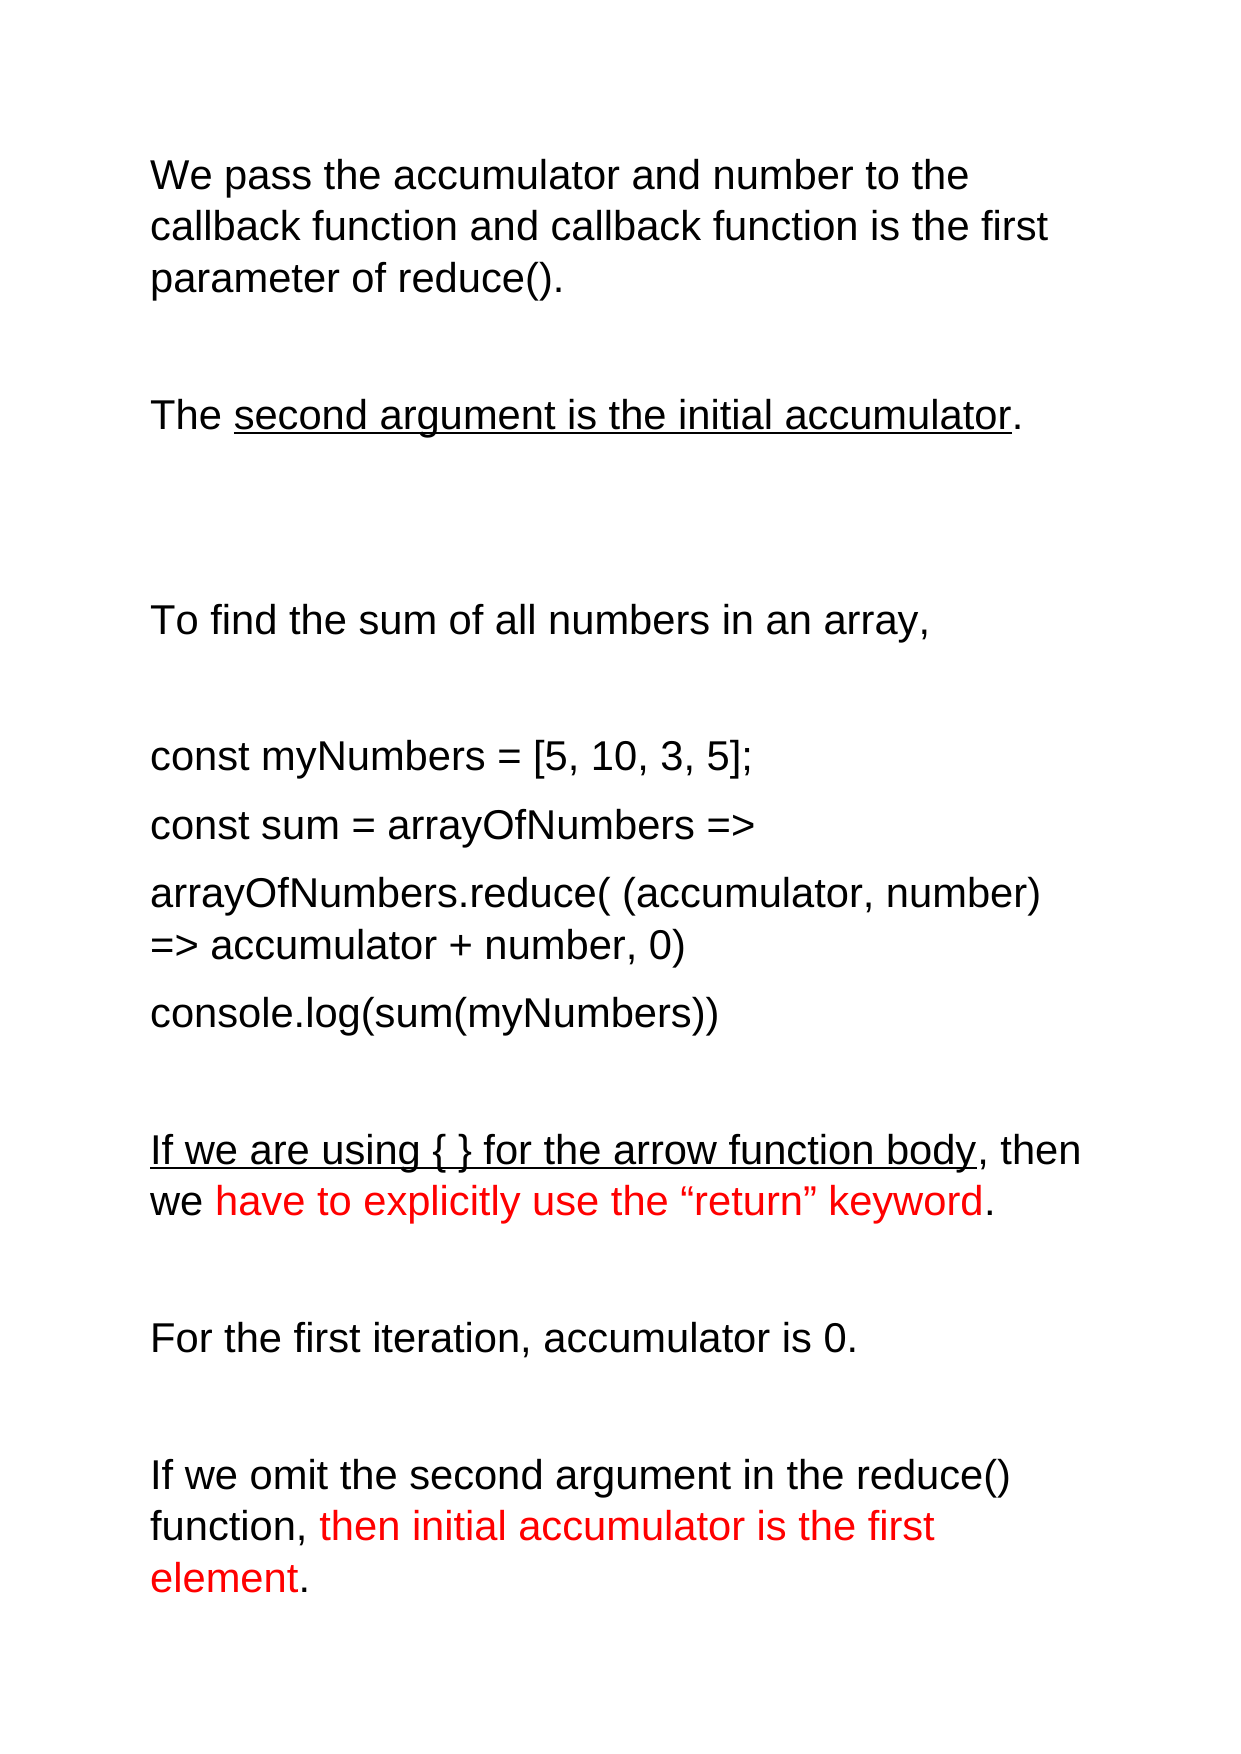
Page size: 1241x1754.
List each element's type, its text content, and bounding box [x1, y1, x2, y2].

text For the first iteration, accumulator is 0. [150, 1313, 1090, 1361]
text If we are using { } for the arrow function body, then we have to explicitly use the “return” keyword. [150, 1125, 1090, 1224]
text We pass the accumulator and number to the callback function and callback function is the first parameter of reduce(). [150, 150, 1090, 301]
text const myNumbers = [5, 10, 3, 5]; [150, 732, 1090, 779]
text To find the sum of all numbers in an array, [150, 595, 1090, 643]
text arrayOfNumbers.reduce( (accumulator, number) => accumulator + number, 0) [150, 868, 1090, 968]
text console.log(sum(myNumbers)) [150, 988, 1090, 1036]
text const sum = arrayOfNumbers => [150, 800, 1090, 848]
text If we omit the second argument in the reduce() function, then initial accumulator is the first element. [150, 1450, 1090, 1601]
text The second argument is the initial accumulator. [150, 390, 1090, 438]
